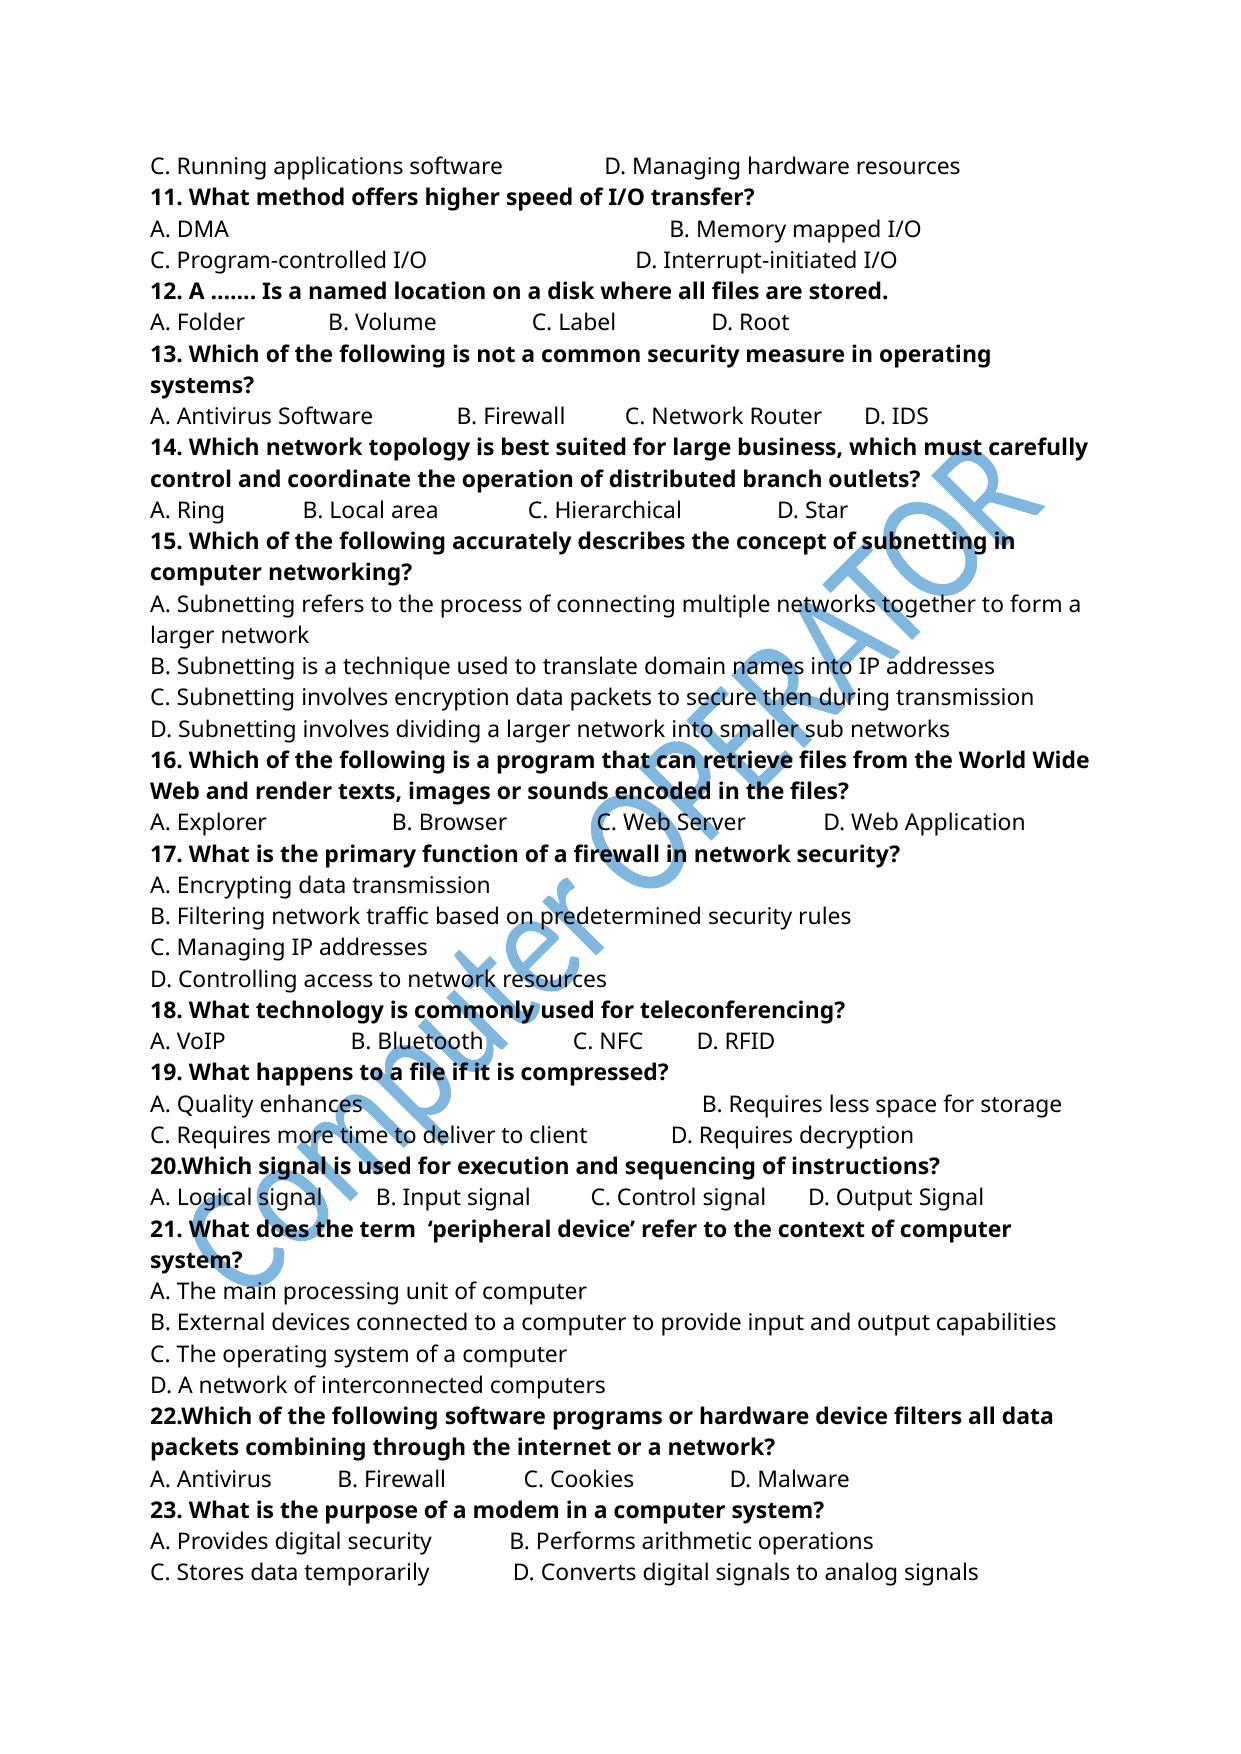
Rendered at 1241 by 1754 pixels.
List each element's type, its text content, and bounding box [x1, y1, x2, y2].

text C. Running applications software D. Managing hardware resources [150, 150, 1090, 181]
text A. Ring B. Local area C. Hierarchical D. Star [150, 494, 1090, 525]
text D. Subnetting involves dividing a larger network into smaller sub networks [150, 712, 1090, 744]
text A. Subnetting refers to the process of connecting multiple networks together to form a larger network [150, 587, 1090, 650]
text B. Filtering network traffic based on predetermined security rules [150, 900, 1090, 931]
text 12. A ……. Is a named location on a disk where all files are stored. [150, 275, 1090, 306]
text C. Requires more time to deliver to client D. Requires decryption [150, 1119, 1090, 1150]
text A. Logical signal B. Input signal C. Control signal D. Output Signal [150, 1181, 1090, 1212]
text 21. What does the term ‘peripheral device’ refer to the context of computer system? [150, 1212, 1090, 1275]
text D. A network of interconnected computers [150, 1369, 1090, 1400]
text C. Program-controlled I/O D. Interrupt-initiated I/O [150, 244, 1090, 275]
text A. The main processing unit of computer [150, 1275, 1090, 1306]
text A. Quality enhances B. Requires less space for storage [150, 1087, 1090, 1119]
text A. Antivirus Software B. Firewall C. Network Router D. IDS [150, 400, 1090, 431]
text 18. What technology is commonly used for teleconferencing? [150, 994, 1090, 1025]
text A. Folder B. Volume C. Label D. Root [150, 306, 1090, 337]
text 20.Which signal is used for execution and sequencing of instructions? [150, 1150, 1090, 1181]
text C. Stores data temporarily D. Converts digital signals to analog signals [150, 1556, 1090, 1587]
text A. Antivirus B. Firewall C. Cookies D. Malware [150, 1462, 1090, 1494]
text 15. Which of the following accurately describes the concept of subnetting in computer networking? [150, 525, 1090, 587]
text D. Controlling access to network resources [150, 962, 1090, 994]
text B. External devices connected to a computer to provide input and output capabilities [150, 1306, 1090, 1337]
text 22.Which of the following software programs or hardware device filters all data packets combining through the internet or a network? [150, 1400, 1090, 1462]
text 14. Which network topology is best suited for large business, which must carefully control and coordinate the operation of distributed branch outlets? [150, 431, 1090, 494]
text A. Provides digital security B. Performs arithmetic operations [150, 1525, 1090, 1556]
text A. Encrypting data transmission [150, 869, 1090, 900]
text 11. What method offers higher speed of I/O transfer? [150, 181, 1090, 212]
text A. VoIP B. Bluetooth C. NFC D. RFID [150, 1025, 1090, 1056]
text 17. What is the primary function of a firewall in network security? [150, 837, 1090, 869]
text A. DMA B. Memory mapped I/O [150, 212, 1090, 244]
text A. Explorer B. Browser C. Web Server D. Web Application [150, 806, 1090, 837]
text 19. What happens to a file if it is compressed? [150, 1056, 1090, 1087]
text C. Managing IP addresses [150, 931, 1090, 962]
text 16. Which of the following is a program that can retrieve files from the World Wide Web and render texts, images or sounds encoded in the files? [150, 744, 1090, 806]
text 23. What is the purpose of a modem in a computer system? [150, 1494, 1090, 1525]
text B. Subnetting is a technique used to translate domain names into IP addresses [150, 650, 1090, 681]
text C. Subnetting involves encryption data packets to secure then during transmission [150, 681, 1090, 712]
text 13. Which of the following is not a common security measure in operating systems? [150, 337, 1090, 400]
text C. The operating system of a computer [150, 1337, 1090, 1369]
